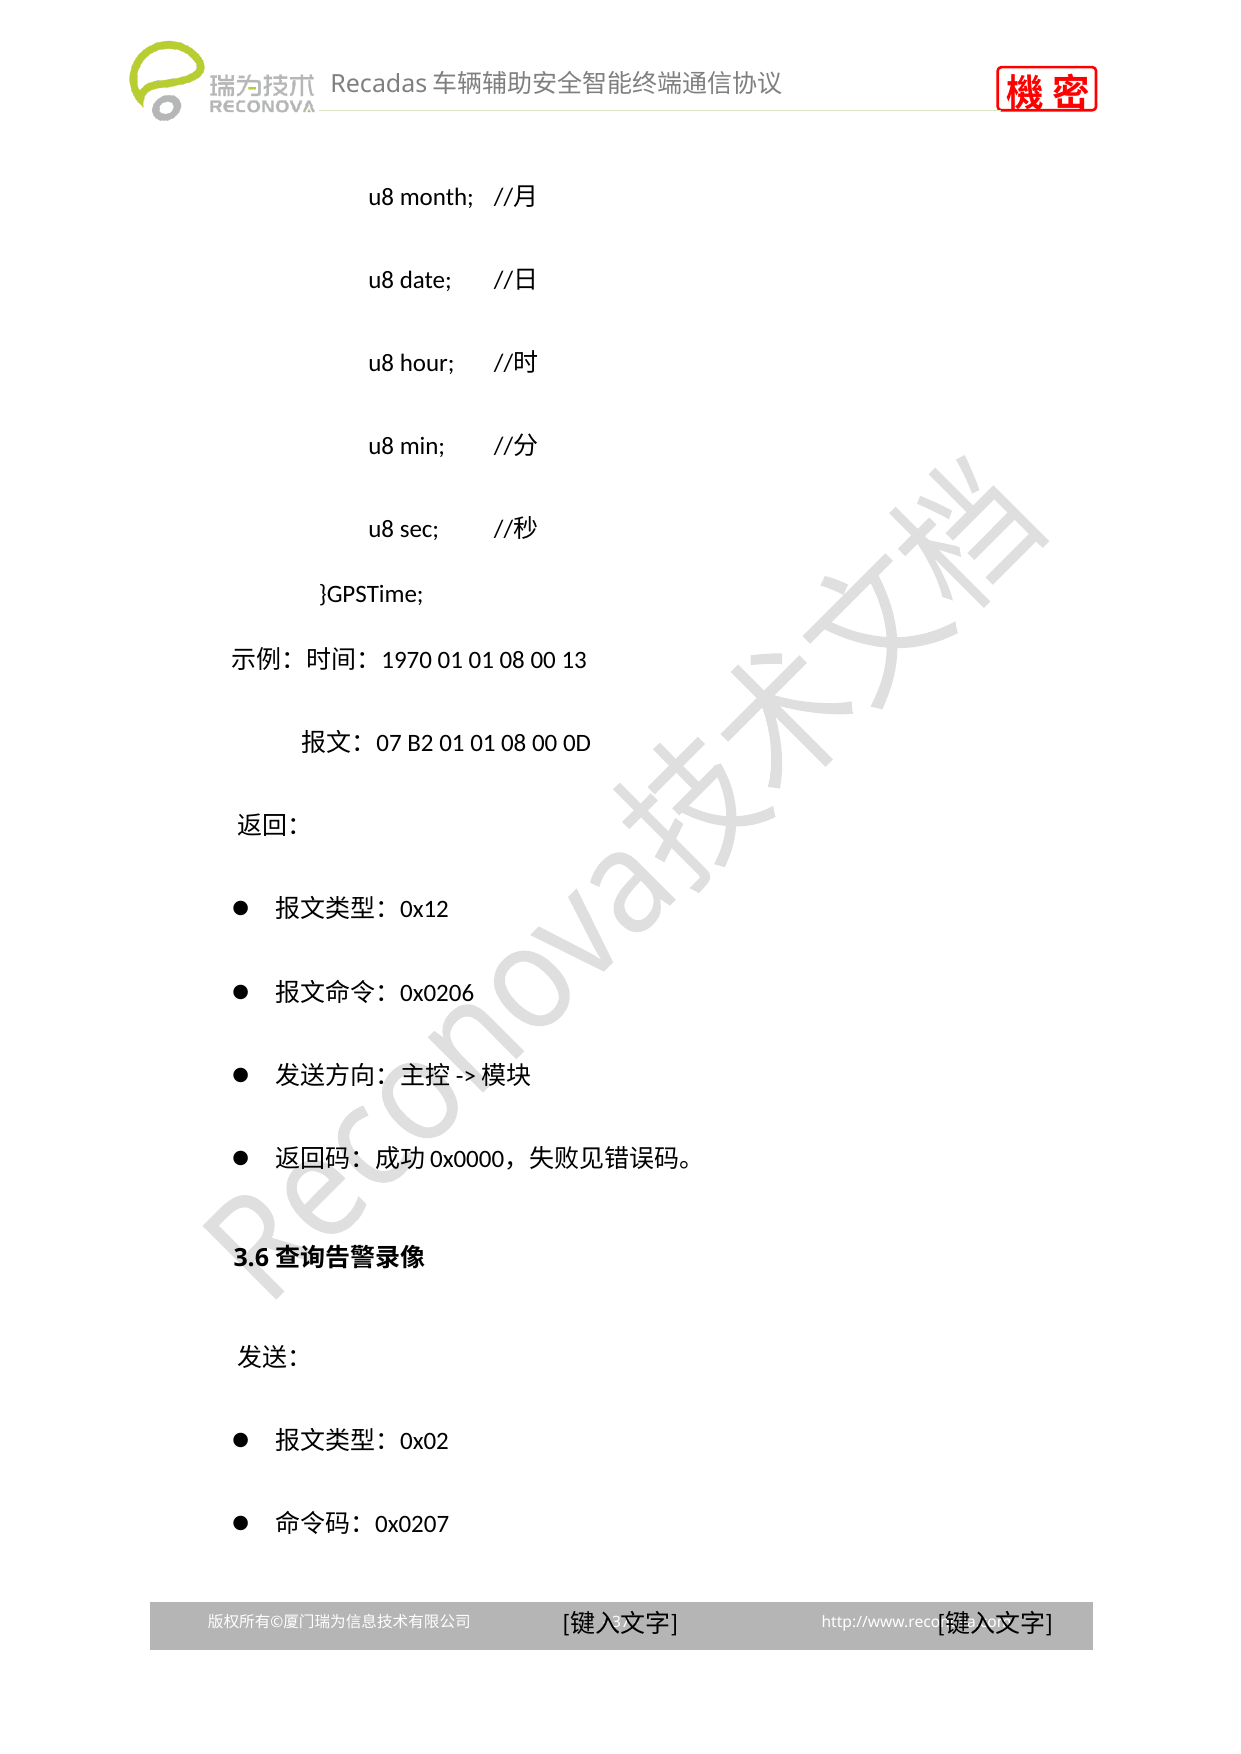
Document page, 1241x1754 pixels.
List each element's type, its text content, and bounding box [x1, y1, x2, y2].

text }GPSTime; [275, 577, 1053, 610]
picture [114, 34, 330, 127]
list 命令码：0x0207 [231, 1489, 1053, 1554]
text 返回： [187, 791, 1053, 856]
text 示例：时间：1970 01 01 08 00 13 [187, 625, 1053, 690]
text u8 date; //日 [187, 245, 1053, 310]
list 发送方向：主控 -> 模块 [231, 1041, 1053, 1106]
list 返回码：成功0x0000，失败见错误码。 [231, 1124, 1053, 1189]
list 报文命令：0x0206 [231, 958, 1053, 1023]
text u8 month; //月 [187, 162, 1053, 227]
list 报文类型：0x12 [231, 874, 1053, 939]
text 查询告警录像 [212, 1223, 1053, 1288]
text u8 sec; //秒 [187, 494, 1053, 559]
list 报文类型：0x02 [231, 1406, 1053, 1471]
text 发送： [187, 1323, 1053, 1388]
text 报文：07 B2 01 01 08 00 0D [252, 708, 1053, 773]
text u8 hour; //时 [187, 328, 1053, 393]
text u8 min; //分 [187, 411, 1053, 476]
